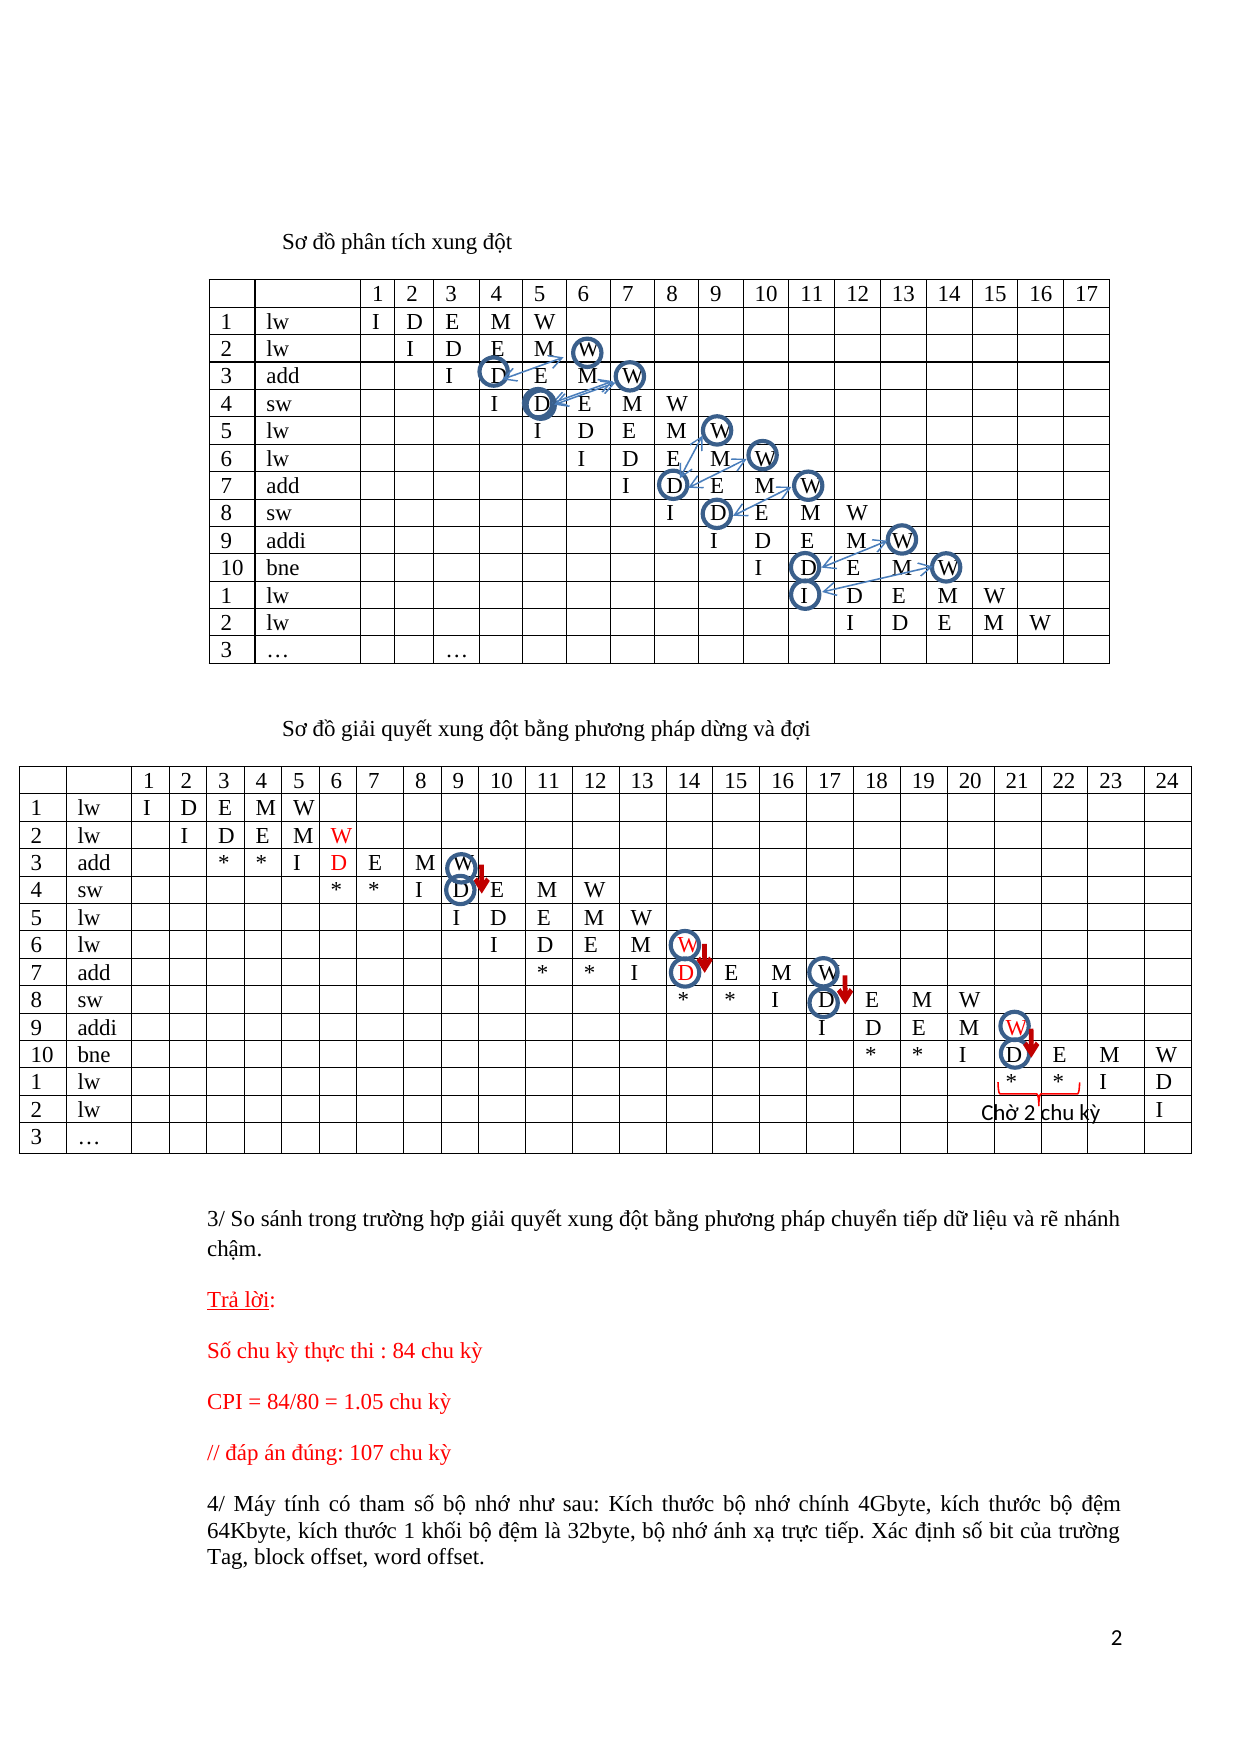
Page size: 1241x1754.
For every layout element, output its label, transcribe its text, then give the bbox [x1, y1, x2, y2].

table_cell 10 [210, 554, 254, 581]
table_cell [567, 582, 610, 608]
table_cell [207, 1123, 244, 1153]
table_cell M [282, 822, 319, 848]
table_cell 3 [20, 1123, 66, 1153]
table_cell [1042, 904, 1087, 930]
table_cell W [935, 556, 958, 579]
text Sơ đồ phân tích xung đột [282, 228, 1122, 254]
table_cell [973, 417, 1017, 444]
table_cell [434, 582, 479, 608]
table_cell 5 [210, 417, 254, 444]
table_cell lw [256, 445, 360, 471]
table_cell lw [67, 904, 131, 930]
table_header [67, 767, 131, 793]
table_cell [854, 1123, 900, 1153]
table_cell [404, 1014, 441, 1040]
table_cell [573, 986, 619, 1012]
table_cell [357, 986, 403, 1012]
table_cell [760, 1041, 806, 1067]
table_cell [573, 1041, 619, 1067]
table_cell [995, 931, 1041, 958]
table_cell [854, 877, 900, 903]
table_cell E [881, 582, 926, 608]
table_cell addi [256, 527, 360, 553]
table_cell 2 [20, 1096, 66, 1122]
table_cell [1064, 636, 1109, 663]
table_cell [526, 849, 572, 876]
table_header 1 [132, 767, 169, 793]
table_header 5 [523, 280, 566, 307]
text Sơ đồ giải quyết xung đột bằng phương pháp dừng và đợi [282, 715, 1122, 741]
table_cell [1064, 390, 1109, 416]
table_cell [948, 959, 994, 985]
table_cell D [838, 994, 853, 1012]
table_cell [620, 1014, 666, 1040]
table_cell E [789, 527, 834, 553]
table_cell M [973, 609, 1017, 635]
table_cell [699, 335, 743, 361]
table_header 8 [655, 280, 698, 307]
table_cell [789, 609, 834, 635]
table_cell [320, 1096, 356, 1122]
table_cell [357, 1123, 403, 1153]
table_cell D [744, 527, 788, 553]
table_cell [1042, 1014, 1087, 1040]
table_cell W [673, 934, 696, 956]
table_cell M [655, 417, 698, 444]
table_cell [1064, 554, 1109, 581]
table_cell [1042, 931, 1087, 958]
table_header 3 [207, 767, 244, 793]
table_cell [207, 1041, 244, 1067]
table_cell [881, 500, 926, 526]
table_cell [611, 527, 654, 553]
table_cell D [697, 963, 712, 985]
table_cell E [927, 609, 972, 635]
table_cell [1018, 472, 1063, 498]
table_cell [434, 554, 479, 581]
table_header 6 [567, 280, 610, 307]
table_cell [357, 1041, 403, 1067]
table_cell [395, 472, 433, 498]
table_cell [170, 931, 206, 958]
table_cell W [320, 822, 356, 848]
table_cell [713, 904, 759, 930]
table_cell 2 [210, 335, 254, 361]
table_cell [807, 822, 853, 848]
table_cell [170, 1123, 206, 1153]
table_header 20 [948, 767, 994, 793]
table_cell [567, 636, 610, 663]
table_cell [655, 335, 698, 361]
table_cell [1042, 1096, 1087, 1122]
table_cell I [442, 904, 478, 930]
table_cell [357, 794, 403, 821]
table_cell [835, 390, 880, 416]
table_cell [479, 794, 525, 821]
table_cell [835, 308, 880, 334]
table_cell E [526, 904, 572, 930]
table_header [210, 280, 254, 307]
table_cell W [695, 931, 712, 958]
table_cell [854, 849, 900, 876]
table_cell [480, 636, 522, 663]
table_cell [667, 794, 712, 821]
table_cell 8 [20, 986, 66, 1012]
table_cell [699, 363, 743, 389]
table_cell [170, 959, 206, 985]
table_cell [713, 877, 759, 903]
table_cell [442, 1096, 478, 1122]
table_cell [1018, 417, 1063, 444]
table_header 15 [973, 280, 1017, 307]
table_cell 2 [210, 609, 254, 635]
table_cell lw [67, 1096, 131, 1122]
table_cell [282, 904, 319, 930]
table_cell [245, 1068, 281, 1095]
table_header 7 [611, 280, 654, 307]
table_cell M [927, 582, 972, 608]
table_cell D [881, 609, 926, 635]
table_cell [881, 445, 926, 471]
table_cell I [170, 822, 206, 848]
table_header 22 [1042, 767, 1087, 793]
table_cell [927, 363, 972, 389]
table_cell W [706, 419, 728, 442]
table_cell [611, 609, 654, 635]
table_cell [442, 1014, 478, 1040]
table_cell * [245, 849, 281, 876]
table_cell [744, 417, 788, 444]
text CPI = 84/80 = 1.05 chu kỳ [207, 1388, 1122, 1415]
table_cell I [1088, 1068, 1144, 1095]
table_cell [995, 822, 1041, 848]
table_cell * [901, 1041, 947, 1067]
table_cell [995, 904, 1041, 930]
table_header 10 [479, 767, 525, 793]
table_cell [282, 877, 319, 903]
table_cell [1145, 904, 1191, 930]
table_cell [1064, 308, 1109, 334]
table_cell [245, 1096, 281, 1122]
table_cell addi [67, 1014, 131, 1040]
table_cell W [641, 363, 654, 389]
table_header 3 [434, 280, 479, 307]
table_cell [807, 1123, 853, 1153]
table_cell D [479, 904, 525, 930]
table_cell [927, 636, 972, 663]
table_cell 1 [20, 794, 66, 821]
table_cell M [567, 363, 610, 389]
table_cell W [1003, 1014, 1026, 1037]
table_cell D [674, 962, 697, 984]
table_cell E [835, 554, 880, 581]
table_cell M [526, 877, 572, 903]
table_cell D [1004, 1042, 1026, 1065]
table_cell [948, 904, 994, 930]
table_cell lw [67, 1068, 131, 1095]
text 3/ So sánh trong trường hợp giải quyết xung đột bằng phương pháp chuyển tiếp dữ liệu và rẽ nhánh chậm. [207, 1205, 1122, 1262]
table_cell [927, 335, 972, 361]
table_cell I [807, 1014, 853, 1040]
table_cell [132, 822, 169, 848]
table_cell [132, 1096, 169, 1122]
table_cell M [611, 390, 654, 416]
table_cell 1 [20, 1068, 66, 1095]
table_header 14 [927, 280, 972, 307]
table_cell [245, 904, 281, 930]
table_cell [1042, 877, 1087, 903]
table_cell [854, 794, 900, 821]
table_cell [395, 390, 433, 416]
table_cell [361, 636, 394, 663]
table_cell [948, 1123, 994, 1153]
table_cell I [620, 959, 666, 985]
table_header 15 [713, 767, 759, 793]
table_cell [567, 554, 610, 581]
table_cell [132, 1014, 169, 1040]
table_cell [699, 582, 743, 608]
table_cell E [479, 877, 525, 903]
table_cell [1018, 554, 1063, 581]
table_cell [1064, 335, 1109, 361]
table_cell [357, 959, 403, 985]
table_cell [395, 445, 433, 471]
table_cell bne [256, 554, 360, 581]
table_cell [835, 636, 880, 663]
table_cell I [523, 417, 566, 444]
table_cell [713, 794, 759, 821]
table_cell W [835, 500, 880, 526]
table_cell [523, 500, 566, 526]
table_cell [760, 877, 806, 903]
table_cell [973, 445, 1017, 471]
table_cell * [667, 986, 712, 1012]
table_cell D [835, 582, 880, 608]
table_cell W [751, 445, 774, 466]
table_cell [760, 1123, 806, 1153]
table_cell [1064, 609, 1109, 635]
table_cell [807, 794, 853, 821]
table_cell [744, 636, 788, 663]
table_cell [881, 636, 926, 663]
table_cell [567, 609, 610, 635]
table_cell [442, 986, 478, 1012]
table_cell [245, 877, 281, 903]
table_cell [567, 472, 610, 498]
table_cell D [170, 794, 206, 821]
table_cell [479, 1123, 525, 1153]
table_cell [655, 582, 698, 608]
table_cell lw [256, 609, 360, 635]
table_cell [901, 1096, 947, 1122]
table_cell * [357, 877, 403, 903]
table_cell * [320, 877, 356, 903]
table_cell [282, 1014, 319, 1040]
table_cell [526, 986, 572, 1012]
table_cell [404, 986, 441, 1012]
table_cell [573, 1068, 619, 1095]
table_cell E [901, 1014, 947, 1040]
table_cell I [480, 390, 522, 416]
table_cell [1064, 445, 1109, 471]
table_cell 6 [210, 445, 254, 471]
table_cell [320, 959, 356, 985]
table_cell [479, 1096, 525, 1122]
table_cell [442, 822, 478, 848]
table_cell I [611, 472, 654, 498]
table_cell [901, 904, 947, 930]
table_cell [132, 1068, 169, 1095]
table_cell [480, 417, 522, 444]
table_header 4 [480, 280, 522, 307]
table_cell [807, 877, 853, 903]
table_header 16 [760, 767, 806, 793]
table_cell [1018, 582, 1063, 608]
table_cell [713, 822, 759, 848]
table_cell [1088, 1096, 1144, 1122]
table_cell [713, 1123, 759, 1153]
table_cell [170, 849, 206, 876]
table_cell M [760, 959, 806, 985]
table_cell [789, 335, 834, 361]
table_cell [620, 822, 666, 848]
table_header 13 [620, 767, 666, 793]
table_cell W [819, 472, 834, 498]
table_cell [760, 1068, 806, 1095]
table_header 4 [245, 767, 281, 793]
table_cell E [713, 959, 759, 985]
table_cell [1042, 849, 1087, 876]
table_cell I [434, 363, 479, 389]
table_header 11 [789, 280, 834, 307]
table_cell * [573, 959, 619, 985]
table_cell D [529, 393, 550, 415]
table_cell [320, 1041, 356, 1067]
table_cell D [395, 308, 433, 334]
table_cell [1145, 986, 1191, 1012]
table_cell W [1018, 609, 1063, 635]
table_cell [404, 1123, 441, 1153]
table_cell [667, 1041, 712, 1067]
table_cell [245, 986, 281, 1012]
table_header 19 [901, 767, 947, 793]
table_cell [789, 636, 834, 663]
table_cell [901, 959, 947, 985]
table_cell [611, 308, 654, 334]
table_cell [620, 849, 666, 876]
table_cell [744, 308, 788, 334]
table_cell [282, 1123, 319, 1153]
table_cell [620, 1096, 666, 1122]
table_cell E [207, 794, 244, 821]
table_cell [699, 636, 743, 663]
table_cell [357, 1068, 403, 1095]
table_cell 6 [20, 931, 66, 958]
table_cell [948, 1096, 994, 1122]
table_cell [881, 363, 926, 389]
table_cell [1145, 822, 1191, 848]
table_cell [881, 472, 926, 498]
table_cell add [67, 849, 131, 876]
table_cell [1088, 931, 1144, 958]
table_cell [567, 527, 610, 553]
table_cell [881, 390, 926, 416]
table_cell [245, 1014, 281, 1040]
table_cell [881, 417, 926, 444]
table_cell [611, 582, 654, 608]
table_cell E [480, 335, 522, 361]
table_cell [526, 822, 572, 848]
table_cell I [948, 1041, 994, 1067]
table_cell M [245, 794, 281, 821]
table_header 2 [395, 280, 433, 307]
table_cell [901, 877, 947, 903]
table_header 21 [995, 767, 1041, 793]
table_cell [479, 986, 525, 1012]
table_cell W [957, 554, 972, 581]
table_cell [973, 554, 1017, 581]
table_cell [611, 500, 654, 526]
table_cell [713, 1068, 759, 1095]
table_cell M [835, 527, 880, 553]
table_cell [320, 1014, 356, 1040]
table_cell 8 [210, 500, 254, 526]
table_cell [611, 636, 654, 663]
table_cell D [1145, 1068, 1191, 1095]
table_cell [995, 794, 1041, 821]
table_cell 1 [210, 582, 254, 608]
table_cell [789, 445, 834, 471]
table_cell [973, 335, 1017, 361]
table_cell [1088, 1014, 1144, 1040]
table_cell [526, 1041, 572, 1067]
table_cell [357, 904, 403, 930]
table_cell [854, 1096, 900, 1122]
table_cell E [523, 363, 566, 389]
table_cell D [482, 363, 505, 383]
table_cell [1018, 308, 1063, 334]
table_cell [480, 445, 522, 471]
table_cell I [479, 931, 525, 958]
table_cell [480, 609, 522, 635]
table_cell [395, 500, 433, 526]
table_cell [395, 554, 433, 581]
table_cell D [1026, 1041, 1041, 1067]
table_cell * [995, 1068, 1041, 1095]
table_cell [361, 527, 394, 553]
table_cell [667, 1014, 712, 1040]
table_cell [357, 1096, 403, 1122]
table_cell [526, 794, 572, 821]
table_cell [655, 636, 698, 663]
table_cell [620, 1123, 666, 1153]
table_cell [901, 849, 947, 876]
table_cell [132, 1041, 169, 1067]
table_cell [523, 582, 566, 608]
table_cell [807, 1041, 853, 1067]
table_cell [395, 582, 433, 608]
table_cell [1064, 500, 1109, 526]
table_cell [1018, 390, 1063, 416]
text Trả lời: [207, 1286, 1122, 1313]
table_cell E [573, 931, 619, 958]
table_cell W [442, 849, 478, 876]
table_header 5 [282, 767, 319, 793]
table_cell M [1088, 1041, 1144, 1067]
table_cell [927, 500, 972, 526]
table_cell [282, 1096, 319, 1122]
table_cell [526, 1123, 572, 1153]
table_cell [620, 986, 666, 1012]
table_header 18 [854, 767, 900, 793]
table_cell [789, 363, 834, 389]
table_cell [523, 527, 566, 553]
table_cell [573, 1014, 619, 1040]
table_cell D [705, 502, 728, 525]
table_cell [713, 931, 759, 958]
table_cell [835, 472, 880, 498]
table_cell [573, 1096, 619, 1122]
table_cell [404, 959, 441, 985]
table_cell [320, 904, 356, 930]
table_cell M [881, 554, 926, 577]
table_cell W [913, 527, 926, 553]
table_cell [699, 390, 743, 416]
table_cell [395, 636, 433, 663]
table_cell W [655, 390, 698, 416]
table_cell [1088, 794, 1144, 821]
table_header [20, 767, 66, 793]
table_cell [789, 308, 834, 334]
table_cell [854, 904, 900, 930]
table_cell [207, 931, 244, 958]
table_cell [973, 527, 1017, 553]
table_cell lw [256, 308, 360, 334]
table_cell M [573, 904, 619, 930]
table_cell [523, 554, 566, 581]
table_cell [1088, 986, 1144, 1012]
table_cell [395, 363, 433, 389]
table_cell [667, 1096, 712, 1122]
table_cell [567, 500, 610, 526]
table_cell E [611, 417, 654, 444]
table_header 17 [1064, 280, 1109, 307]
table_cell [807, 1096, 853, 1122]
table_cell [1145, 959, 1191, 985]
table_cell [1064, 582, 1109, 608]
table_cell [207, 986, 244, 1012]
table_header 9 [442, 767, 478, 793]
table_cell [404, 1041, 441, 1067]
table_cell [1145, 1123, 1191, 1153]
table_cell [404, 1096, 441, 1122]
table_cell [170, 904, 206, 930]
table_cell [1018, 636, 1063, 663]
table_cell [655, 308, 698, 334]
table_cell [1018, 363, 1063, 389]
table_cell [479, 1068, 525, 1095]
table_cell [744, 609, 788, 635]
table_cell [713, 1096, 759, 1122]
table_cell [973, 636, 1017, 663]
table_header 12 [573, 767, 619, 793]
table_cell [948, 931, 994, 958]
table_cell I [1145, 1096, 1191, 1122]
table_cell [655, 554, 698, 581]
table_header [256, 280, 360, 307]
table_cell [207, 877, 244, 903]
table_cell [973, 472, 1017, 498]
table_cell … [434, 636, 479, 663]
table_cell [245, 1041, 281, 1067]
table_cell [1064, 527, 1109, 553]
table_cell W [282, 794, 319, 821]
table_cell [699, 609, 743, 635]
table_cell [361, 390, 394, 416]
table_cell [1145, 849, 1191, 876]
table_cell D [611, 445, 654, 471]
table_cell [442, 959, 478, 985]
table_cell 10 [20, 1041, 66, 1067]
table_cell [404, 822, 441, 848]
table_cell [927, 445, 972, 471]
table_cell [245, 1123, 281, 1153]
table_cell [901, 822, 947, 848]
table_cell D [320, 849, 356, 876]
table_cell [434, 500, 479, 526]
table_cell [789, 390, 834, 416]
table_cell [361, 445, 394, 471]
table_cell M [523, 335, 566, 361]
table_cell W [567, 335, 610, 361]
table_cell sw [256, 500, 360, 526]
table_cell [132, 1123, 169, 1153]
table_cell W [728, 417, 743, 444]
table_cell I [361, 308, 394, 334]
table_cell [789, 417, 834, 444]
table_cell [523, 609, 566, 635]
table_header 9 [699, 280, 743, 307]
table_cell [361, 554, 394, 581]
table_cell [760, 794, 806, 821]
table_cell M [620, 931, 666, 958]
table_cell D [567, 417, 610, 444]
table_cell [480, 582, 522, 608]
table_cell [948, 822, 994, 848]
table_cell [620, 877, 666, 903]
table_cell D [727, 500, 743, 513]
table_cell sw [256, 390, 360, 416]
table_cell [1088, 822, 1144, 848]
table_cell I [655, 500, 698, 526]
table_cell [854, 959, 900, 985]
table_cell [744, 335, 788, 361]
table_cell [282, 1041, 319, 1067]
table_cell [835, 335, 880, 361]
table_cell lw [256, 582, 360, 608]
table_cell [760, 1014, 806, 1040]
table_cell [927, 308, 972, 334]
table_cell [854, 931, 900, 958]
table_header 13 [881, 280, 926, 307]
table_cell [132, 959, 169, 985]
table_header 2 [170, 767, 206, 793]
table_cell M [404, 849, 441, 876]
table_cell I [794, 584, 817, 606]
table_cell lw [67, 822, 131, 848]
table_cell [1042, 1123, 1087, 1153]
table_cell [320, 931, 356, 958]
table_cell E [357, 849, 403, 876]
table_cell [480, 554, 522, 581]
table_cell [480, 527, 522, 553]
table_cell 5 [20, 904, 66, 930]
table_cell sw [67, 877, 131, 903]
table_cell W [797, 474, 820, 497]
table_cell [357, 931, 403, 958]
table_cell W [890, 528, 913, 551]
table_cell D [434, 335, 479, 361]
table_cell [973, 308, 1017, 334]
table_header 7 [357, 767, 403, 793]
table_cell [901, 1068, 947, 1095]
table_cell E [245, 822, 281, 848]
table_cell [207, 904, 244, 930]
table_cell [442, 931, 478, 958]
table_cell [170, 1096, 206, 1122]
table_cell W [523, 308, 566, 334]
table_cell W [973, 582, 1017, 608]
table_cell [611, 335, 654, 361]
table_cell [573, 822, 619, 848]
table_cell W [769, 445, 788, 471]
table_cell [282, 986, 319, 1012]
table_cell [995, 1123, 1041, 1153]
table_cell M [480, 308, 522, 334]
table_cell 7 [20, 959, 66, 985]
table_header 12 [835, 280, 880, 307]
table_header 10 [744, 280, 788, 307]
table_cell [713, 1041, 759, 1067]
table_cell E [655, 445, 696, 471]
table_cell [282, 931, 319, 958]
table_cell … [256, 636, 360, 663]
table_cell I [835, 609, 880, 635]
table_cell [320, 794, 356, 821]
table_cell [901, 931, 947, 958]
table_cell [132, 877, 169, 903]
table_cell [1145, 1014, 1191, 1040]
table_cell D [480, 374, 522, 389]
table_cell D [812, 993, 835, 1012]
table_cell [927, 390, 972, 416]
table_cell [1018, 500, 1063, 526]
table_cell [434, 609, 479, 635]
table_cell [480, 472, 522, 498]
table_cell [361, 609, 394, 635]
table_cell [655, 363, 698, 389]
table_cell [320, 1068, 356, 1095]
table_cell [442, 1068, 478, 1095]
table_cell [881, 308, 926, 334]
table_cell [282, 1068, 319, 1095]
table_cell 3 [20, 849, 66, 876]
table_cell [807, 1068, 853, 1095]
table_cell [1088, 959, 1144, 985]
table_cell [207, 1014, 244, 1040]
table_cell [434, 472, 479, 498]
table_cell [479, 959, 525, 985]
table_cell [207, 959, 244, 985]
table_cell [667, 822, 712, 848]
table_cell [1088, 877, 1144, 903]
table_cell [132, 904, 169, 930]
table_cell [526, 1096, 572, 1122]
table_cell [479, 849, 525, 876]
table_cell [807, 904, 853, 930]
table_cell [744, 390, 788, 416]
table_cell [667, 1123, 712, 1153]
table_cell add [67, 959, 131, 985]
table_cell [1088, 849, 1144, 876]
table_cell W [812, 961, 835, 984]
table_cell [744, 363, 788, 389]
table_cell [132, 986, 169, 1012]
table_cell [995, 1096, 1041, 1122]
table_cell [620, 1068, 666, 1095]
table_cell add [256, 363, 360, 389]
table_cell [1042, 822, 1087, 848]
table_cell [523, 472, 566, 498]
table_cell [1145, 794, 1191, 821]
table_cell [207, 1096, 244, 1122]
table_cell I [567, 445, 610, 471]
table_cell [901, 1123, 947, 1153]
table_cell [526, 1068, 572, 1095]
table_cell 4 [20, 877, 66, 903]
table_cell [835, 417, 880, 444]
table_cell [170, 877, 206, 903]
table_header 11 [526, 767, 572, 793]
table_cell [927, 417, 972, 444]
table_cell [479, 1014, 525, 1040]
table_cell [881, 335, 926, 361]
table_cell D [854, 1014, 900, 1040]
table_cell I [282, 849, 319, 876]
table_cell [760, 931, 806, 958]
table_cell * [526, 959, 572, 985]
table_cell sw [67, 986, 131, 1012]
table_cell W [573, 877, 619, 903]
table_cell [357, 1014, 403, 1040]
table_cell I [744, 554, 788, 581]
table_cell [404, 794, 441, 821]
table_cell [361, 500, 394, 526]
table_cell [434, 527, 479, 553]
table_cell I [816, 593, 834, 608]
table_cell [927, 472, 972, 498]
table_cell [655, 609, 698, 635]
table_cell [245, 931, 281, 958]
table_cell [170, 986, 206, 1012]
table_cell [1145, 931, 1191, 958]
table_cell lw [256, 417, 360, 444]
table_cell I [395, 335, 433, 361]
table_cell [479, 1041, 525, 1067]
table_cell [523, 445, 566, 471]
table_cell lw [67, 931, 131, 958]
table_cell [523, 636, 566, 663]
table_cell M [789, 500, 834, 526]
table_cell [901, 794, 947, 821]
table_cell [1018, 445, 1063, 471]
table_cell E [434, 308, 479, 334]
table_cell [320, 1123, 356, 1153]
table_cell [620, 1041, 666, 1067]
table_cell [1088, 904, 1144, 930]
table_cell [713, 849, 759, 876]
table_cell [948, 849, 994, 876]
text // đáp án đúng: 107 chu kỳ [207, 1439, 1122, 1466]
table_cell [1042, 794, 1087, 821]
table_cell bne [67, 1041, 131, 1067]
table_cell [667, 849, 712, 876]
table_cell * [713, 986, 759, 1012]
table_header 16 [1018, 280, 1063, 307]
table_cell 9 [20, 1014, 66, 1040]
table_cell [361, 363, 394, 389]
table_cell * [1042, 1068, 1087, 1095]
table_cell [611, 554, 654, 581]
table_cell D [662, 473, 685, 496]
table_cell D [794, 556, 817, 578]
table_cell [361, 472, 394, 498]
table_cell M [901, 986, 947, 1012]
table_cell [395, 527, 433, 553]
table_header 14 [667, 767, 712, 793]
table_cell [170, 1014, 206, 1040]
table_cell [404, 904, 441, 930]
table_cell [760, 904, 806, 930]
table_cell W [618, 365, 641, 388]
table_cell [927, 527, 972, 553]
table_cell [132, 931, 169, 958]
table_cell 4 [210, 390, 254, 416]
table_cell [1145, 877, 1191, 903]
table_cell [807, 931, 853, 958]
table_cell [1064, 472, 1109, 498]
table_cell [170, 1068, 206, 1095]
table_cell E [744, 500, 788, 526]
table_cell [948, 794, 994, 821]
table_cell D [449, 883, 472, 901]
table_cell 3 [210, 363, 254, 389]
table_cell [744, 582, 788, 608]
table_cell [170, 1041, 206, 1067]
table_cell W [948, 986, 994, 1012]
table_cell [361, 335, 394, 361]
table_cell M [948, 1014, 994, 1040]
table_cell [760, 1096, 806, 1122]
table_cell [404, 1068, 441, 1095]
table_cell W [834, 959, 853, 985]
table_cell lw [256, 335, 360, 361]
table_cell W [1027, 1014, 1041, 1040]
table_cell [282, 959, 319, 985]
table_cell [404, 931, 441, 958]
table_cell [667, 877, 712, 903]
table_cell [760, 822, 806, 848]
table_cell [357, 822, 403, 848]
table_cell [132, 849, 169, 876]
table_cell D [207, 822, 244, 848]
table_cell [854, 1068, 900, 1095]
table_cell [835, 363, 880, 389]
table_cell W [620, 904, 666, 930]
table_cell [699, 554, 743, 581]
table_cell I [760, 986, 806, 1012]
table_cell [807, 849, 853, 876]
table_cell 2 [20, 822, 66, 848]
table_cell M [744, 472, 788, 498]
table_cell [995, 986, 1041, 1012]
table_cell [620, 794, 666, 821]
table_cell [1042, 986, 1087, 1012]
table_cell [995, 959, 1041, 985]
table_cell [479, 822, 525, 848]
table_cell [699, 308, 743, 334]
table_cell [973, 390, 1017, 416]
table_cell 7 [210, 472, 254, 498]
table_cell [442, 1123, 478, 1153]
table_cell D [815, 568, 834, 581]
table_cell [667, 904, 712, 930]
table_cell E [567, 390, 610, 416]
table_cell [1042, 959, 1087, 985]
table_cell [948, 877, 994, 903]
table_cell … [67, 1123, 131, 1153]
table_cell [854, 822, 900, 848]
table_cell [667, 1068, 712, 1095]
table_cell 9 [210, 527, 254, 553]
table_cell 3 [210, 636, 254, 663]
table_cell I [699, 527, 743, 553]
table_cell [361, 417, 394, 444]
table_cell [395, 609, 433, 635]
table_cell [567, 308, 610, 334]
table_cell lw [67, 794, 131, 821]
table_cell [480, 500, 522, 526]
table_cell [245, 959, 281, 985]
table_cell [526, 1014, 572, 1040]
table_cell [573, 849, 619, 876]
table_header 1 [361, 280, 394, 307]
table_cell 1 [210, 308, 254, 334]
table_header 23 [1088, 767, 1144, 793]
table_cell [1064, 363, 1109, 389]
text Số chu kỳ thực thi : 84 chu kỳ [207, 1337, 1122, 1364]
table_cell [760, 849, 806, 876]
table_cell [995, 877, 1041, 903]
text 4/ Máy tính có tham số bộ nhớ như sau: Kích thước bộ nhớ chính 4Gbyte, kích thước bộ đệm 64Kbyte, kích thước 1 khối bộ đệm là 32byte, bộ nhớ ánh xạ trực tiếp. Xác định số bit của trường Tag, block offset, word offset. [207, 1490, 1122, 1569]
table_cell [434, 445, 479, 471]
table_cell [655, 527, 698, 553]
table_cell [713, 1014, 759, 1040]
table_cell [207, 1068, 244, 1095]
table_cell [320, 986, 356, 1012]
table_cell [442, 794, 478, 821]
table_cell [573, 794, 619, 821]
table_cell [835, 445, 880, 471]
table_cell D [526, 931, 572, 958]
table_cell [995, 849, 1041, 876]
table_cell [361, 582, 394, 608]
table_cell W [1145, 1041, 1191, 1067]
table_cell add [256, 472, 360, 498]
table_cell [434, 390, 479, 416]
table_cell * [854, 1041, 900, 1067]
table_cell * [207, 849, 244, 876]
table_cell [1018, 527, 1063, 553]
table_header 8 [404, 767, 441, 793]
table_cell M [699, 445, 743, 471]
table_cell [395, 417, 433, 444]
table_cell [948, 1068, 994, 1095]
table_cell E [699, 472, 743, 498]
table_header 17 [807, 767, 853, 793]
table_cell [1088, 1123, 1144, 1153]
table_header 24 [1145, 767, 1191, 793]
table_cell I [132, 794, 169, 821]
table_header 6 [320, 767, 356, 793]
table_cell I [404, 877, 441, 903]
table_cell [973, 500, 1017, 526]
table_cell [1064, 417, 1109, 444]
table_cell [434, 417, 479, 444]
table_cell [973, 363, 1017, 389]
table_cell [1018, 335, 1063, 361]
table_cell [442, 1041, 478, 1067]
table_cell E [1042, 1041, 1087, 1067]
table_cell E [854, 986, 900, 1012]
table_cell [573, 1123, 619, 1153]
